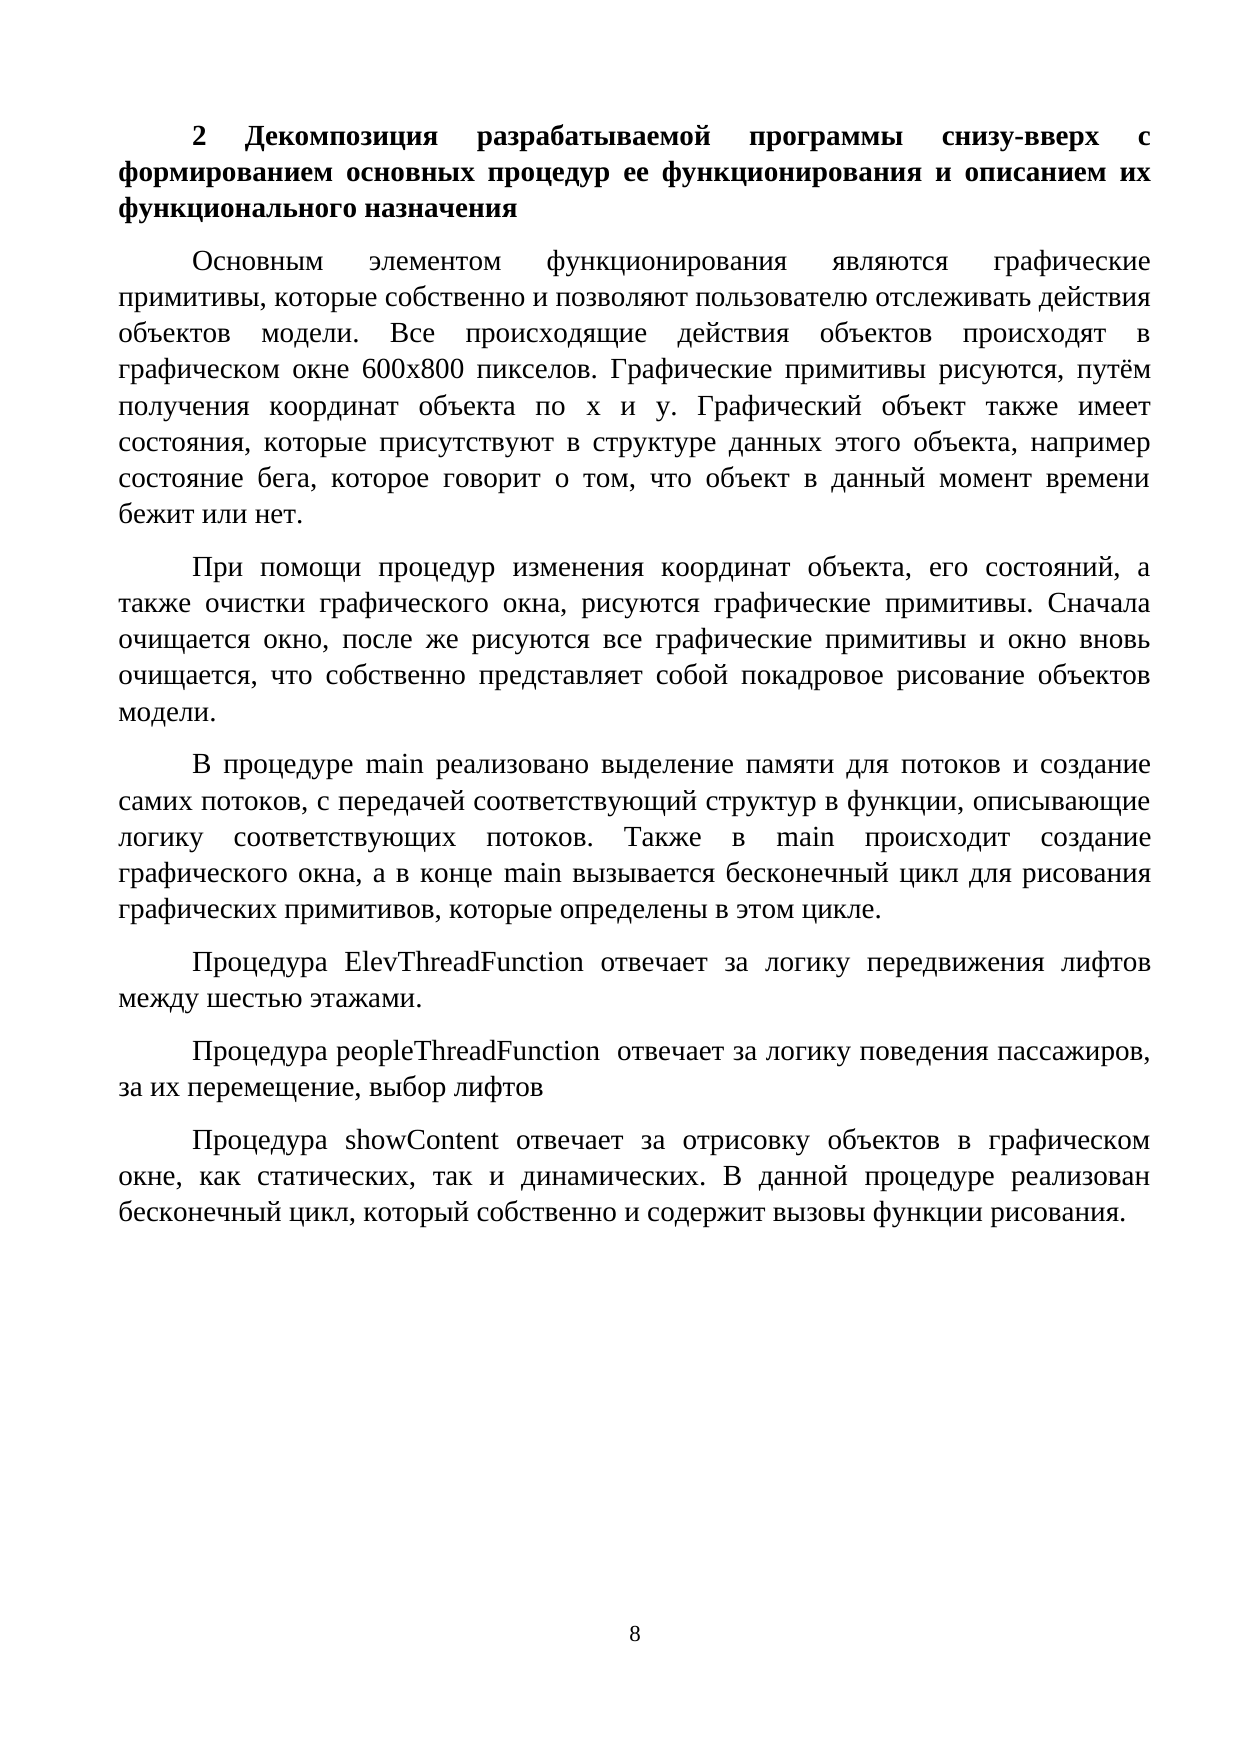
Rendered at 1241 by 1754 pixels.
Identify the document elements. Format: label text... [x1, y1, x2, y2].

text Процедура peopleThreadFunction отвечает за логику поведения пассажиров, за их перемещение, выбор лифтов [118, 1033, 1152, 1102]
text Процедура ElevThreadFunction отвечает за логику передвижения лифтов между шестью этажами. [118, 944, 1152, 1013]
text При помощи процедур изменения координат объекта, его состояний, а также очистки графического окна, рисуются графические примитивы. Сначала очищается окно, после же рисуются все графические примитивы и окно вновь очищается, что собственно представляет собой покадровое рисование объектов модели. [118, 549, 1152, 727]
text В процедуре main реализовано выделение памяти для потоков и создание самих потоков, с передачей соответствующий структур в функции, описывающие логику соответствующих потоков. Также в main происходит создание графического окна, а в конце main вызывается бесконечный цикл для рисования графических примитивов, которые определены в этом цикле. [118, 746, 1152, 924]
text 2 Декомпозиция разрабатываемой программы снизу-вверх с формированием основных процедур ее функционирования и описанием их функционального назначения [118, 118, 1152, 224]
text Процедура showContent отвечает за отрисовку объектов в графическом окне, как статических, так и динамических. В данной процедуре реализован бесконечный цикл, который собственно и содержит вызовы функции рисования. [118, 1122, 1152, 1228]
text Основным элементом функционирования являются графические примитивы, которые собственно и позволяют пользователю отслеживать действия объектов модели. Все происходящие действия объектов происходят в графическом окне 600x800 пикселов. Графические примитивы рисуются, путём получения координат объекта по x и y. Графический объект также имеет состояния, которые присутствуют в структуре данных этого объекта, например состояние бега, которое говорит о том, что объект в данный момент времени бежит или нет. [118, 243, 1152, 530]
